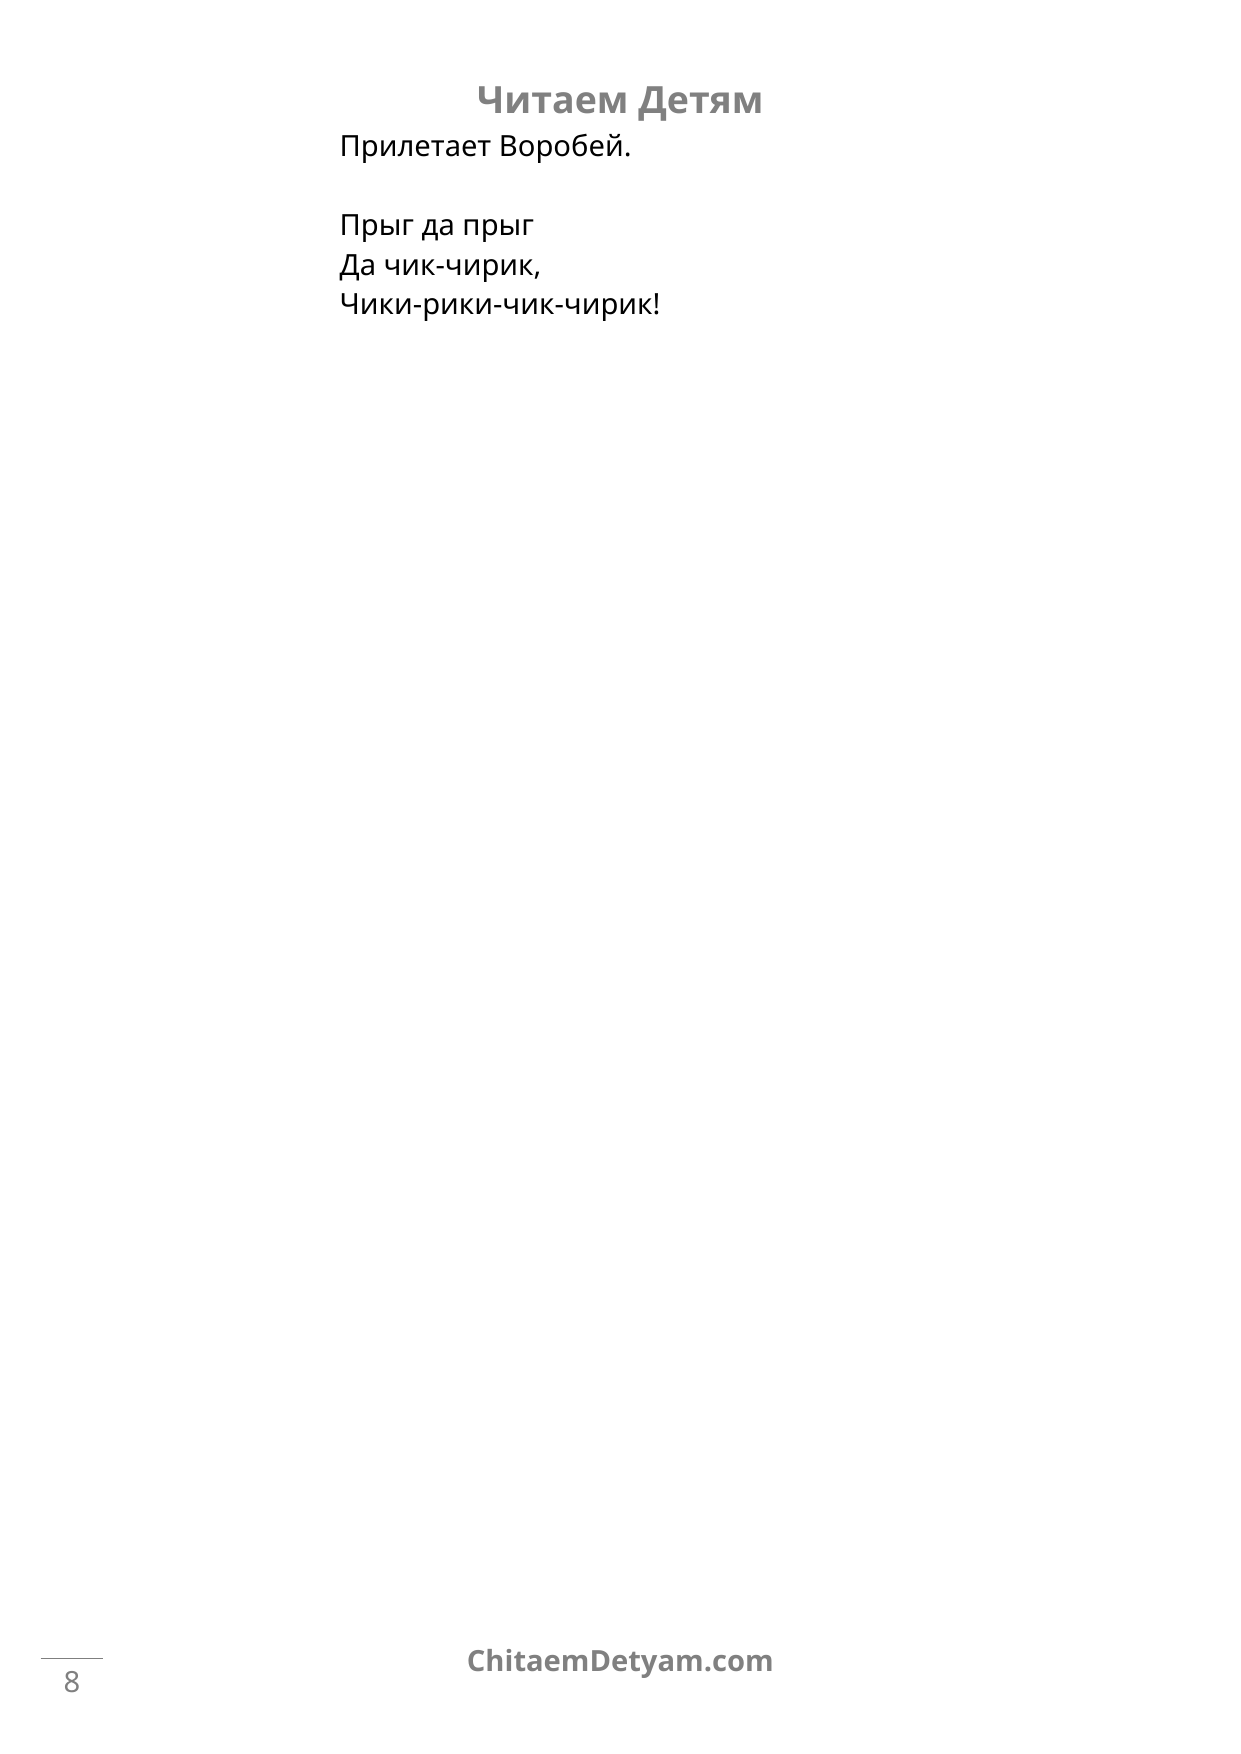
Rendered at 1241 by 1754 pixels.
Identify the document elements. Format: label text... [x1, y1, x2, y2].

text Чики-рики-чик-чирик! [339, 284, 1122, 323]
text Прыг да прыг [339, 204, 1122, 244]
text Да чик-чирик, [339, 244, 1122, 284]
text Прилетает Воробей. [339, 125, 1122, 164]
